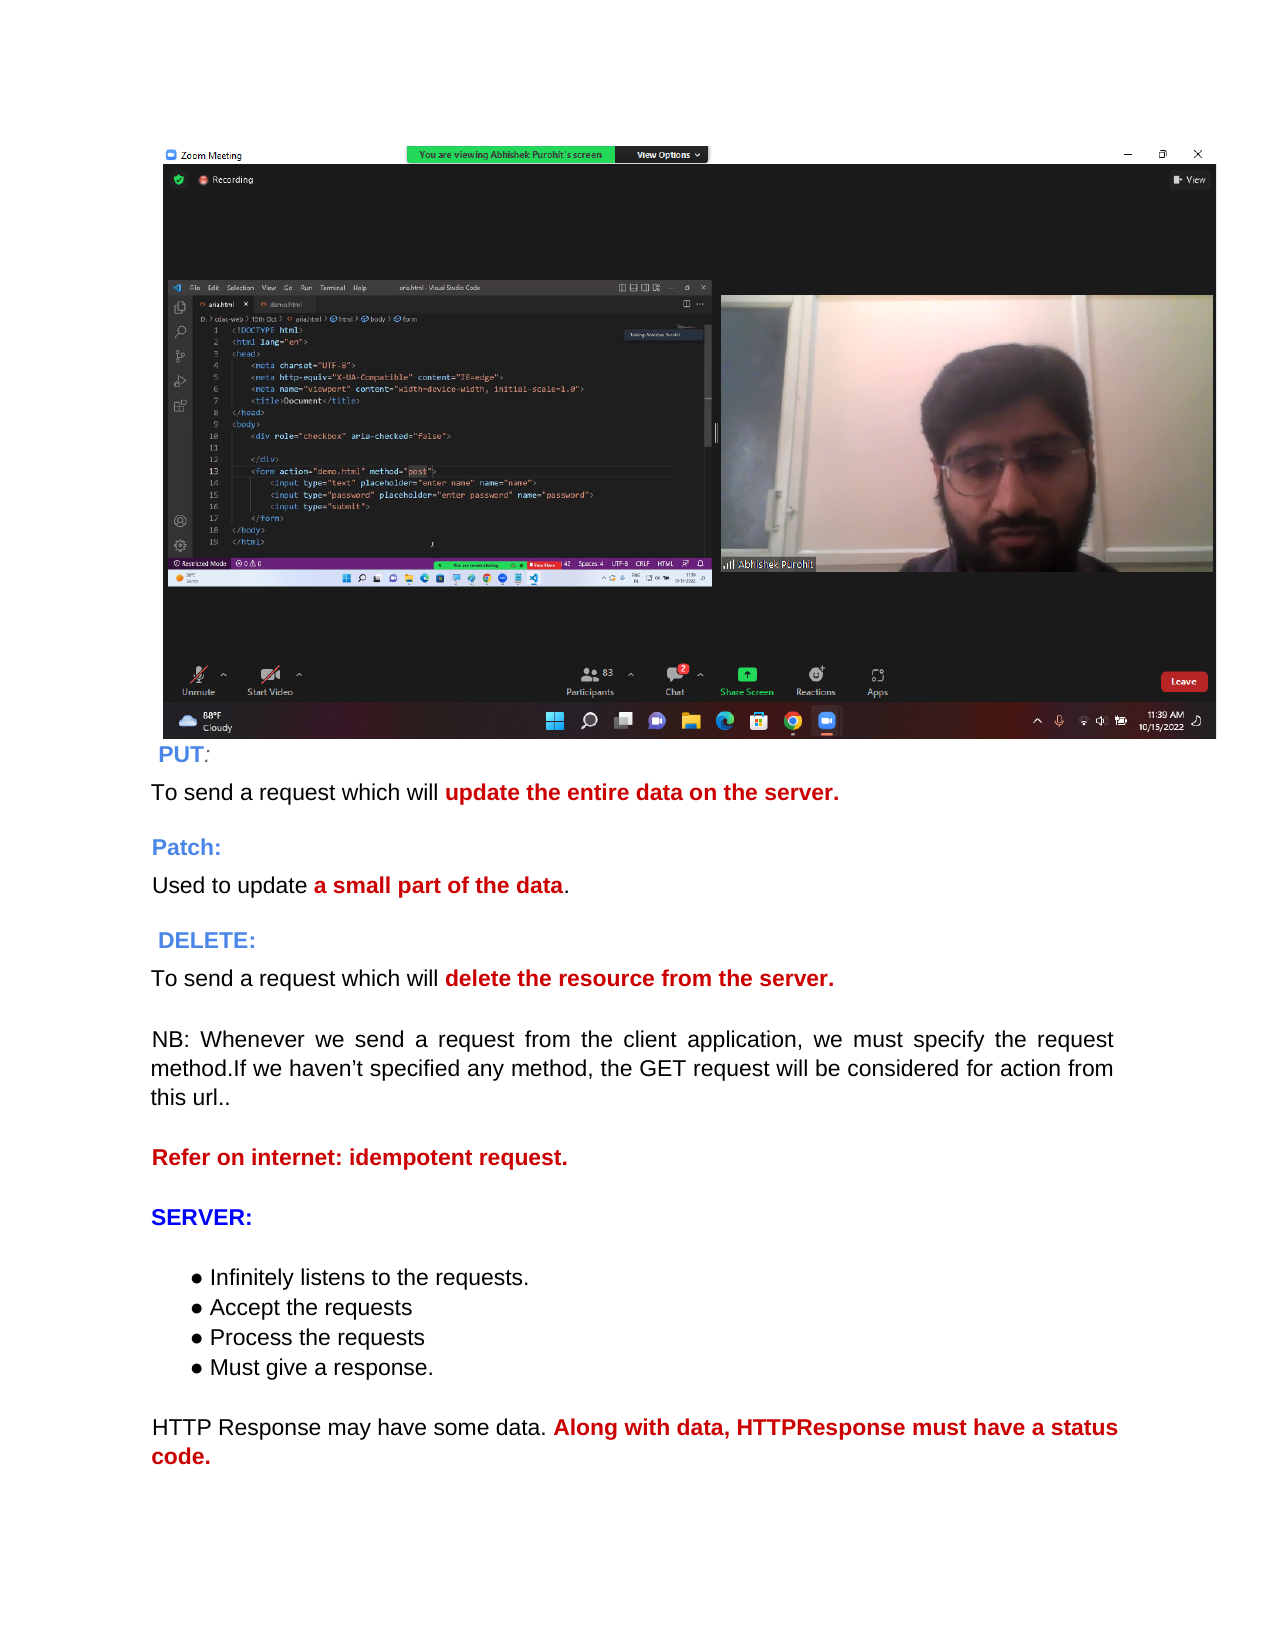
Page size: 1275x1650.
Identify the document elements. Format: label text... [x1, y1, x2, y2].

picture [163, 146, 1217, 739]
text ● Process the requests [189, 1324, 1203, 1350]
text DELETE: [158, 927, 1203, 953]
text ● Accept the requests [189, 1294, 1203, 1321]
text Refer on internet: idempotent request. [152, 1144, 1203, 1170]
text NB: Whenever we send a request from the client application, we must specify the request method.If we haven’t specified any method, the GET request will be considered for action from this url.. [150, 1026, 1114, 1110]
text SERVER: [151, 1204, 1203, 1230]
text ● Infinitely listens to the requests. [189, 1264, 1203, 1291]
text To send a request which will update the entire data on the server. [151, 779, 1203, 805]
text Used to update a small part of the data. [152, 872, 1203, 898]
text Patch: [152, 834, 1203, 860]
text To send a request which will delete the resource from the server. [151, 965, 1203, 992]
text ● Must give a response. [189, 1354, 1203, 1380]
text HTTP Response may have some data. Along with data, HTTPResponse must have a status code. [151, 1414, 1120, 1469]
text PUT: [158, 741, 1203, 767]
